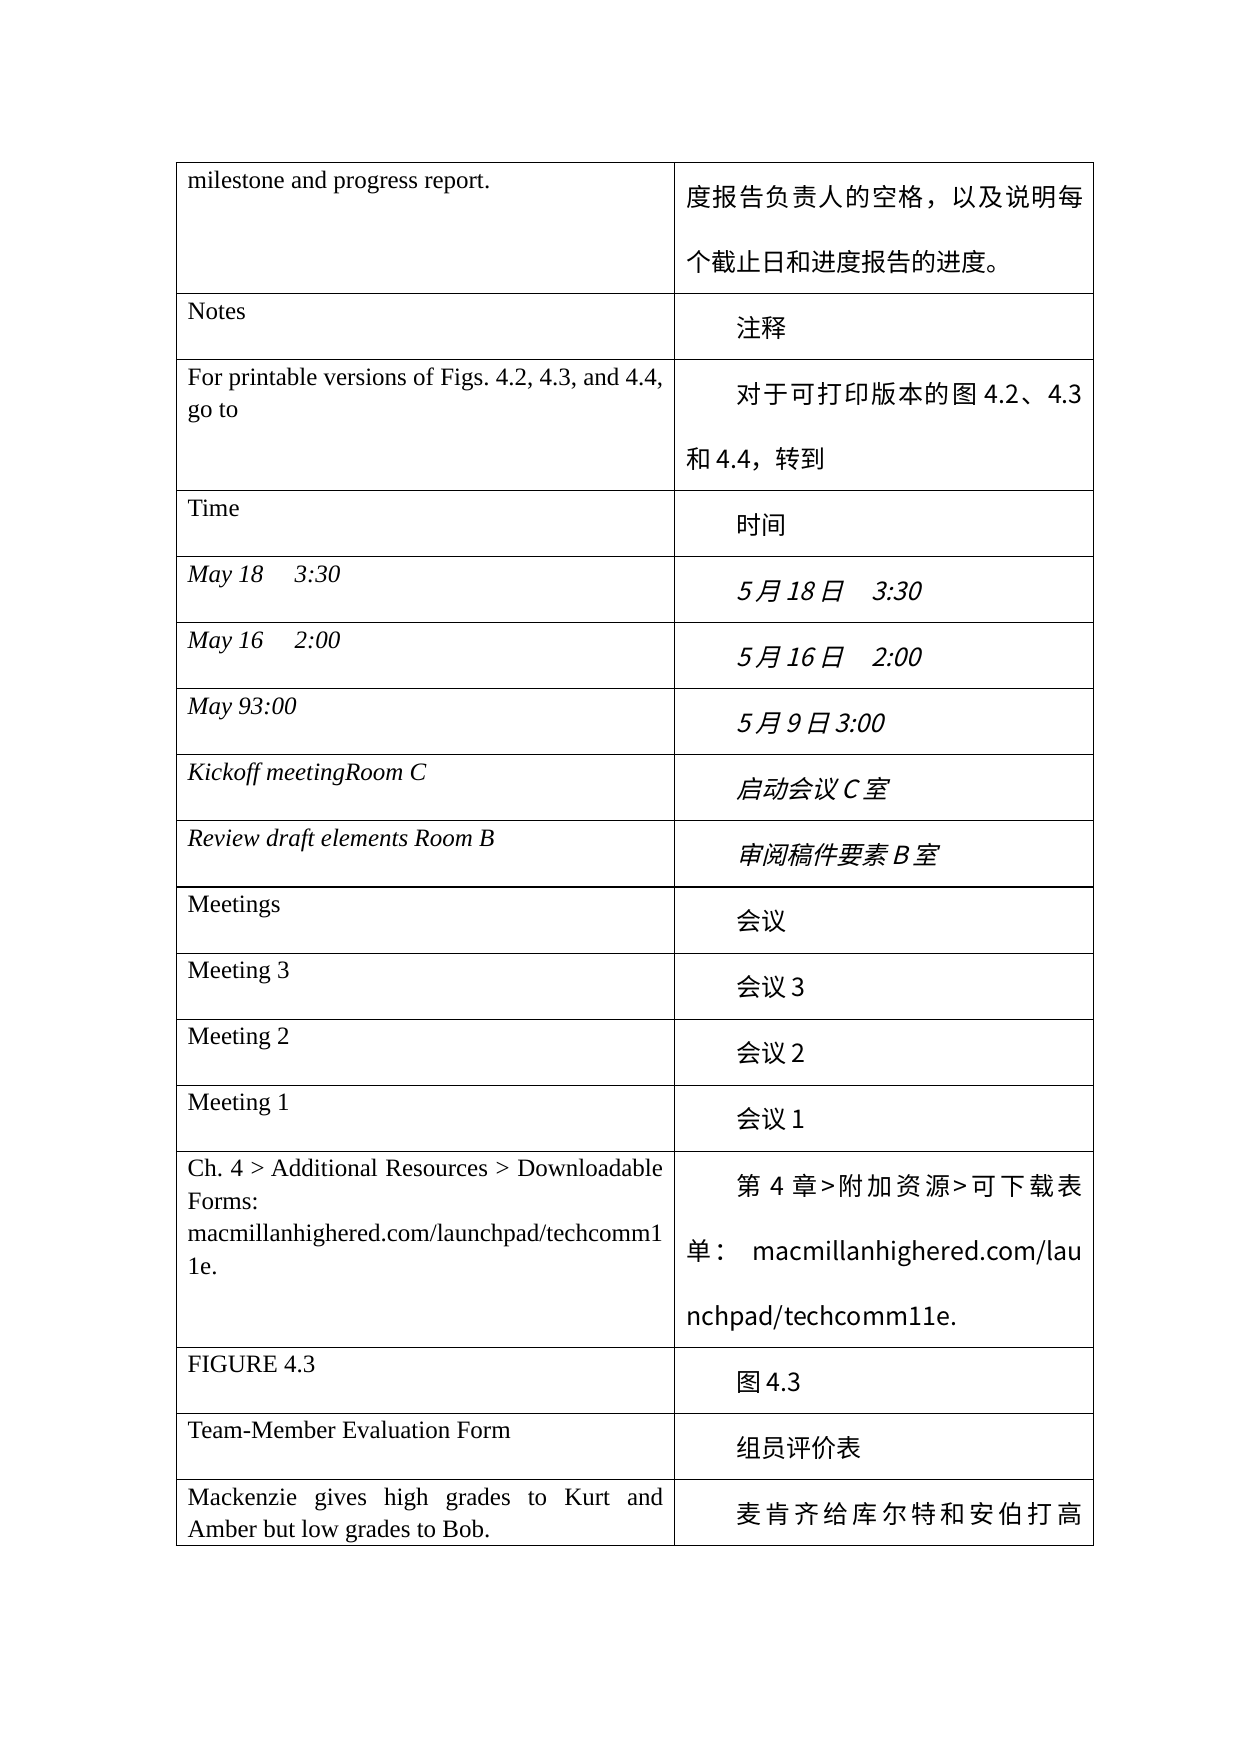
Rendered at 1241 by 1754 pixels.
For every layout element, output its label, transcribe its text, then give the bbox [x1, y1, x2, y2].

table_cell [675, 1480, 1093, 1545]
table_cell Review draft elements Room B [177, 821, 674, 886]
table_cell May 16 2:00 [177, 623, 674, 688]
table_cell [177, 163, 674, 293]
table_cell May 18 3:30 [177, 557, 674, 622]
table_cell Meetings [177, 888, 674, 952]
table_cell Kickoff meetingRoom C [177, 755, 674, 820]
table_cell 组员评价表 [675, 1414, 1093, 1479]
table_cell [675, 163, 1093, 293]
table_cell 会议 [675, 888, 1093, 952]
table_cell For printable versions of Figs. 4.2, 4.3, and 4.4, go to [177, 360, 674, 490]
table_cell Meeting 3 [177, 954, 674, 1018]
table_cell 时间 [675, 491, 1093, 556]
table_cell May 93:00 [177, 689, 674, 754]
table_cell 5月 18日 3:30 [675, 557, 1093, 622]
table_cell 会议1 [675, 1086, 1093, 1151]
table_cell Meeting 2 [177, 1020, 674, 1084]
table_cell 5月 9日3:00 [675, 689, 1093, 754]
table_cell 对于可打印版本的图4.2、4.3和4.4，转到 [675, 360, 1093, 490]
table_cell 图4.3 [675, 1348, 1093, 1413]
table_cell 注释 [675, 294, 1093, 359]
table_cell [177, 1480, 674, 1545]
table_cell FIGURE 4.3 [177, 1348, 674, 1413]
table_cell 第4章>附加资源>可下载表单： macmillanhighered.com/launchpad/techcomm11e. [675, 1152, 1093, 1347]
table_cell Time [177, 491, 674, 556]
table_cell 会议3 [675, 954, 1093, 1018]
table_cell Ch. 4 > Additional Resources > Downloadable Forms: macmillanhighered.com/launchpad/techcomm11e. [177, 1152, 674, 1347]
table_cell 启动会议C室 [675, 755, 1093, 820]
table_cell 会议2 [675, 1020, 1093, 1084]
table_cell Meeting 1 [177, 1086, 674, 1151]
table_cell Team-Member Evaluation Form [177, 1414, 674, 1479]
table_cell 审阅稿件要素B室 [675, 821, 1093, 886]
table_cell Notes [177, 294, 674, 359]
table_cell 5月 16日 2:00 [675, 623, 1093, 688]
